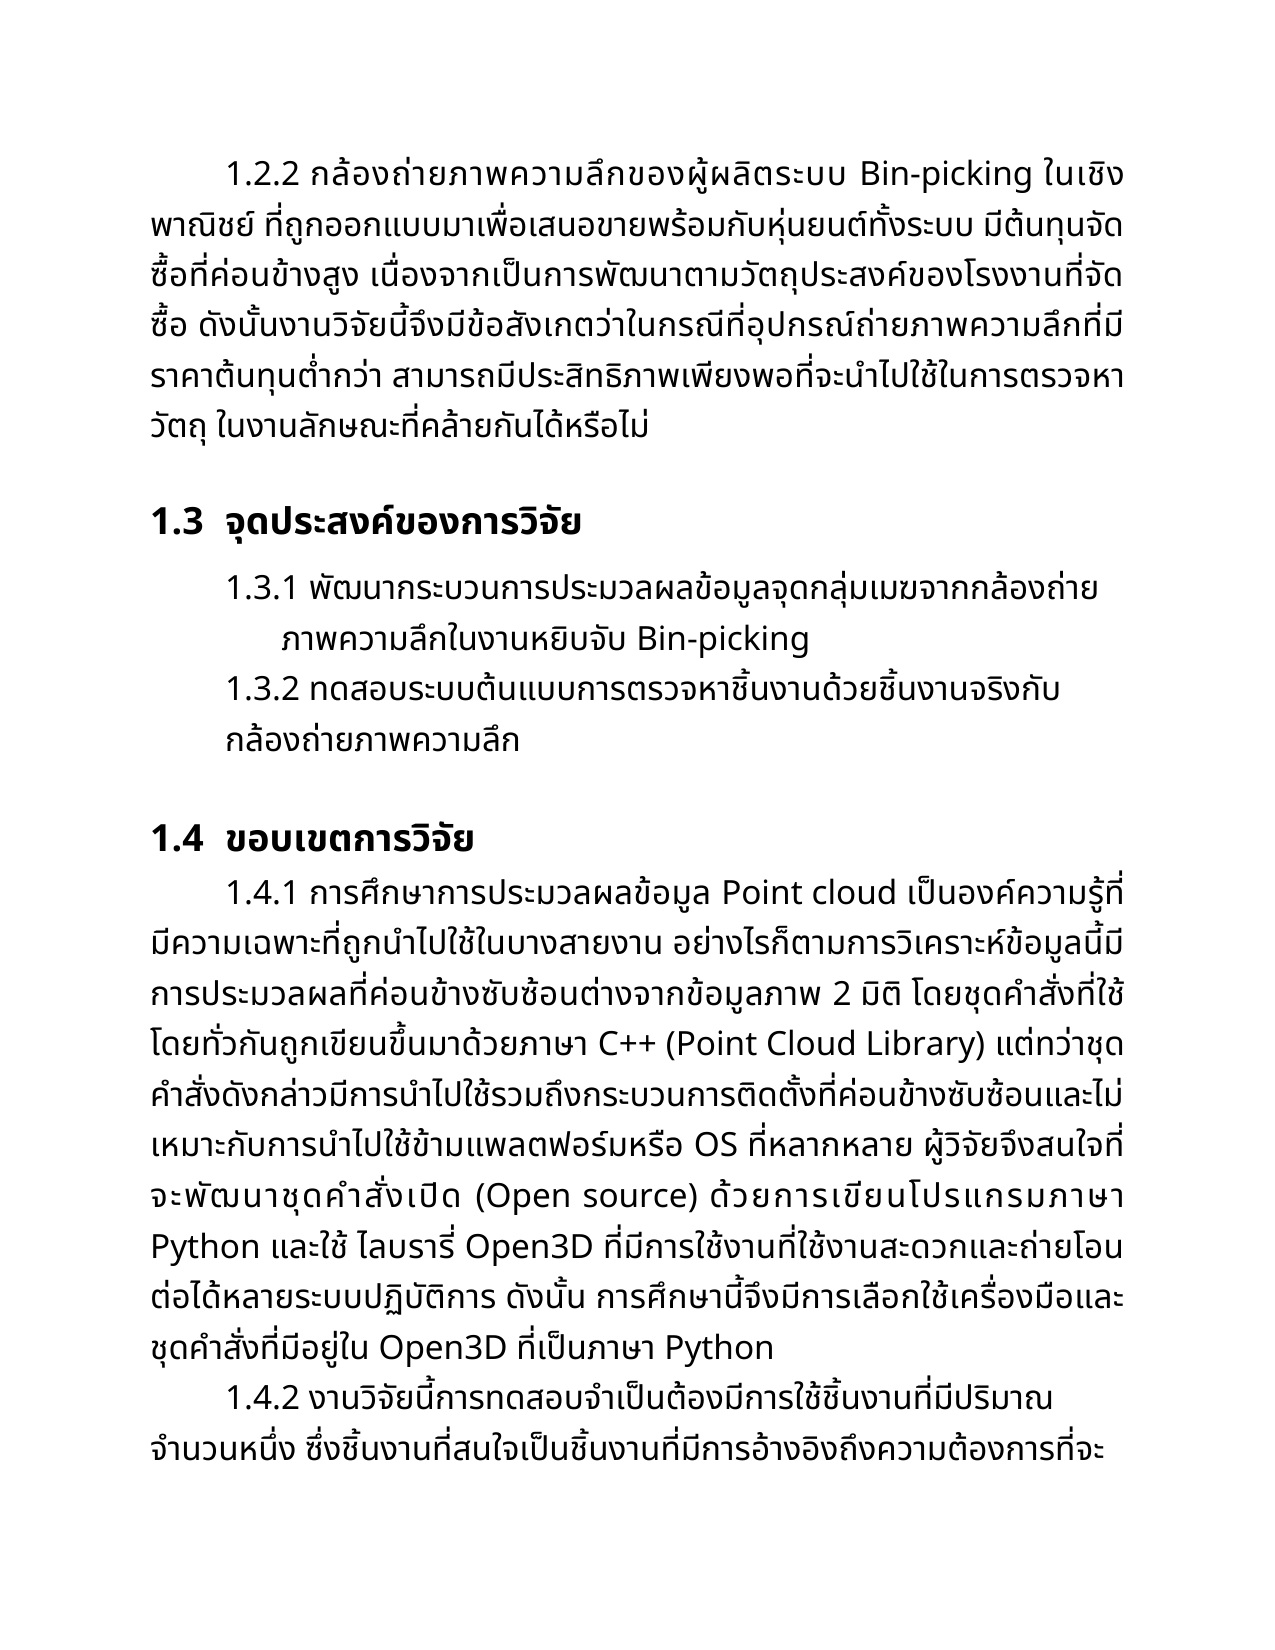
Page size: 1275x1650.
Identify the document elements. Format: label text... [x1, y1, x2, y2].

subtitle 1.3 จุดประสงค์ของการวิจัย [150, 494, 1125, 551]
text 1.3.1 พัฒนากระบวนการประมวลผลข้อมูลจุดกลุ่มเมฆจากกล้องถ่ายภาพความลึกในงานหยิบจับ Bin-picking [225, 564, 1125, 665]
subtitle 1.4 ขอบเขตการวิจัย [150, 812, 1125, 868]
text 1.2.2 กล้องถ่ายภาพความลึกของผู้ผลิตระบบ Bin-picking ในเชิงพาณิชย์ ที่ถูกออกแบบมาเพื่อเสนอขายพร้อมกับหุ่นยนต์ทั้งระบบ มีต้นทุนจัดซื้อที่ค่อนข้างสูง เนื่องจากเป็นการพัฒนาตามวัตถุประสงค์ของโรงงานที่จัดซื้อ ดังนั้นงานวิจัยนี้จึงมีข้อสังเกตว่าในกรณีที่อุปกรณ์ถ่ายภาพความลึกที่มีราคาต้นทุนต่ำกว่า สามารถมีประสิทธิภาพเพียงพอที่จะนำไปใช้ในการตรวจหาวัตถุ ในงานลักษณะที่คล้ายกันได้หรือไม่ [150, 150, 1125, 453]
text 1.4.1 การศึกษาการประมวลผลข้อมูล Point cloud เป็นองค์ความรู้ที่มีความเฉพาะที่ถูกนำไปใช้ในบางสายงาน อย่างไรก็ตามการวิเคราะห์ข้อมูลนี้มีการประมวลผลที่ค่อนข้างซับซ้อนต่างจากข้อมูลภาพ 2 มิติ โดยชุดคำสั่งที่ใช้โดยทั่วกันถูกเขียนขึ้นมาด้วยภาษา C++ (Point Cloud Library) แต่ทว่าชุดคำสั่งดังกล่าวมีการนำไปใช้รวมถึงกระบวนการติดตั้งที่ค่อนข้างซับซ้อนและไม่เหมาะกับการนำไปใช้ข้ามแพลตฟอร์มหรือ OS ที่หลากหลาย ผู้วิจัยจึงสนใจที่จะพัฒนาชุดคำสั่งเปิด (Open source) ด้วยการเขียนโปรแกรมภาษา Python และใช้ ไลบรารี่ Open3D ที่มีการใช้งานที่ใช้งานสะดวกและถ่ายโอนต่อได้หลายระบบปฏิบัติการ ดังนั้น การศึกษานี้จึงมีการเลือกใช้เครื่องมือและชุดคำสั่งที่มีอยู่ใน Open3D ที่เป็นภาษา Python [150, 868, 1125, 1374]
text 1.3.2 ทดสอบระบบต้นแบบการตรวจหาชิ้นงานด้วยชิ้นงานจริงกับกล้องถ่ายภาพความลึก [225, 665, 1125, 766]
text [150, 1374, 1125, 1475]
